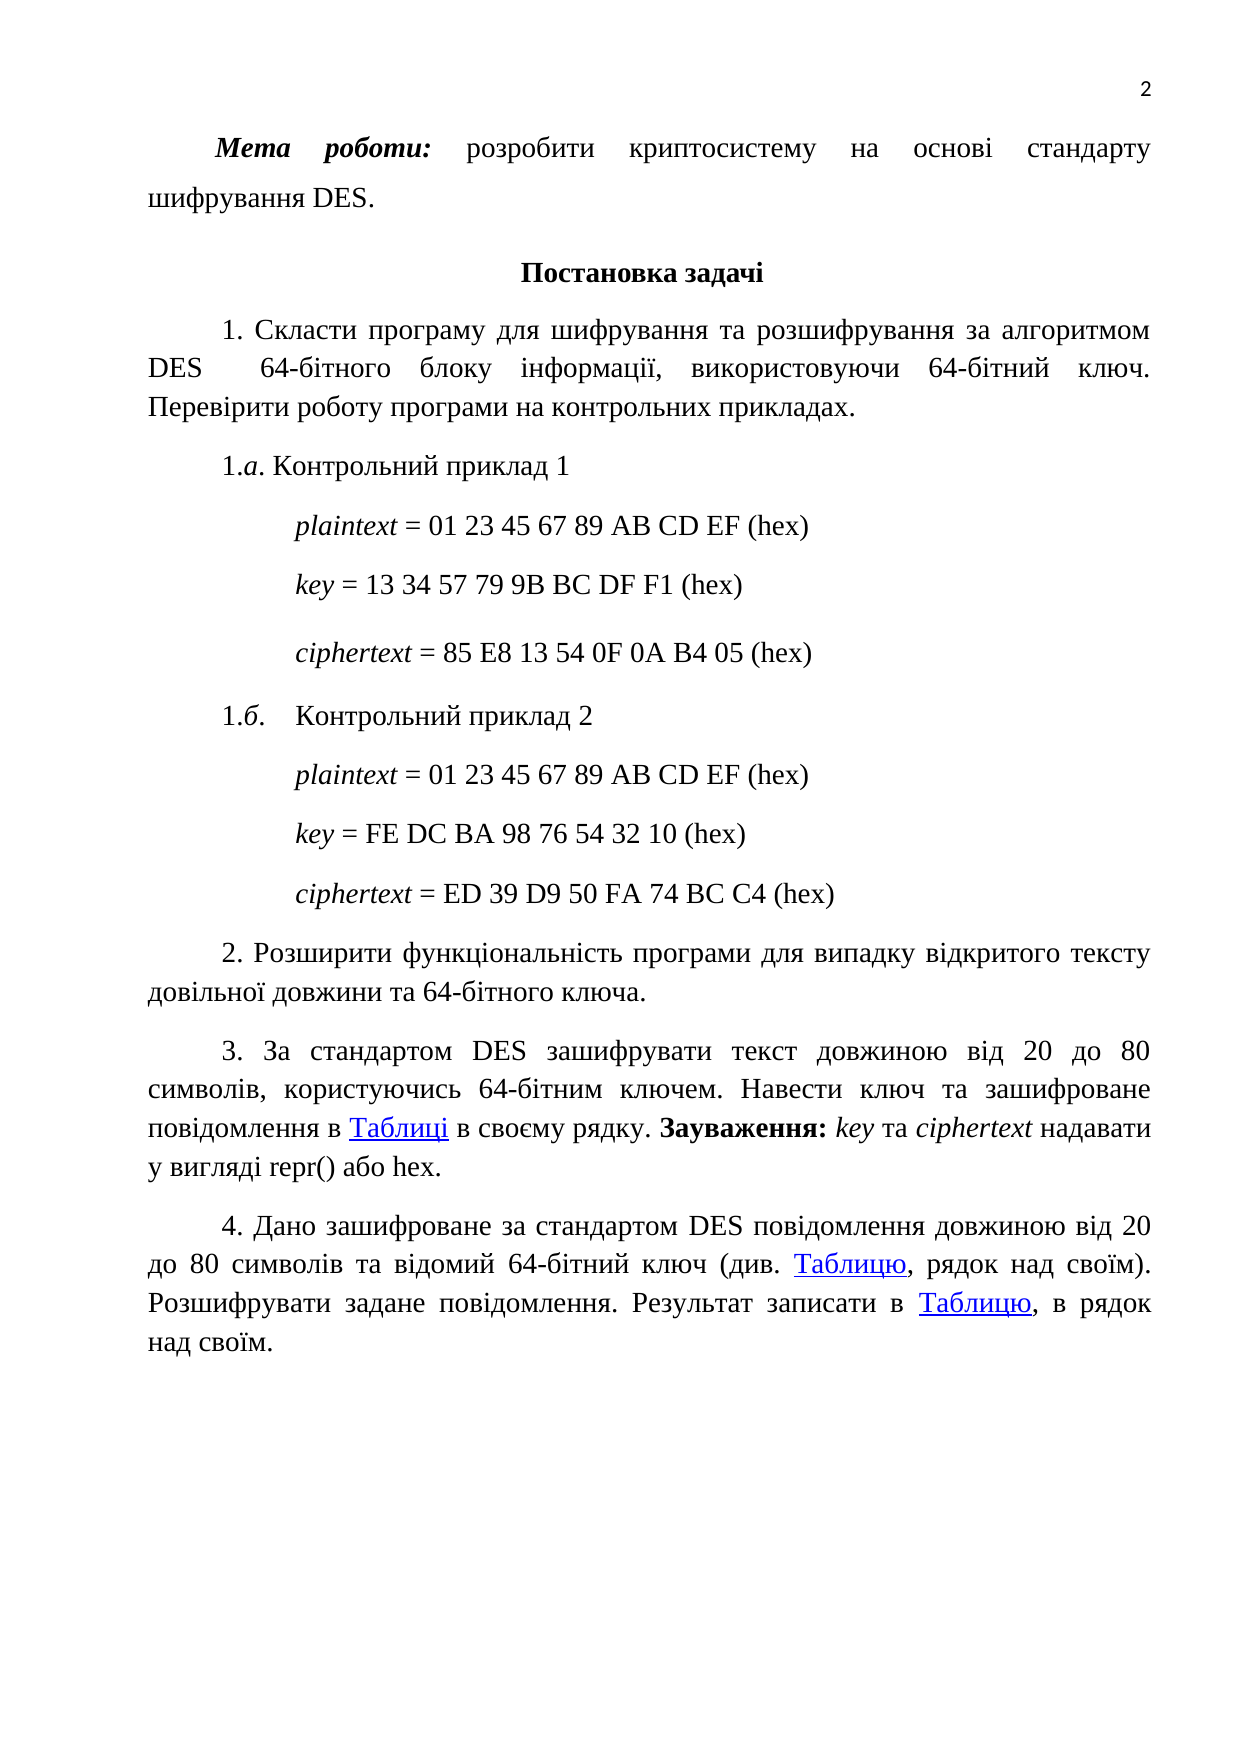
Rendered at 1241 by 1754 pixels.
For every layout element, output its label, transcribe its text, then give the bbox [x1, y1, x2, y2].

text key = 13 34 57 79 9B BC DF F1 (hex) [148, 567, 1152, 601]
text 2. Розширити функціональність програми для випадку відкритого тексту довільної довжини та 64-бітного ключа. [148, 935, 1152, 1007]
text 3. За стандартом DES зашифрувати текст довжиною від 20 до 80 символів, користуючись 64-бітним ключем. Навести ключ та зашифроване повідомлення в Таблиці в своєму рядку. Зауваження: key та ciphertext надавати у вигляді repr() або hex. [148, 1033, 1152, 1182]
text plaintext = 01 23 45 67 89 AB CD EF (hex) [221, 757, 1152, 791]
text ciphertext = ED 39 D9 50 FA 74 BC C4 (hex) [148, 876, 1152, 909]
text 4. Дано зашифроване за стандартом DES повідомлення довжиною від 20 до 80 символів та відомий 64-бітний ключ (див. Таблицю, рядок над своїм). Розшифрувати задане повідомлення. Результат записати в Таблицю, в рядок над своїм. [148, 1208, 1152, 1357]
text 1.а. Контрольний приклад 1 [148, 448, 1152, 482]
text key = FE DC BA 98 76 54 32 10 (hex) [148, 816, 1152, 850]
text plaintext = 01 23 45 67 89 AB CD EF (hex) [148, 508, 1152, 541]
text Мета роботи: розробити криптосистему на основі стандарту шифрування DES. [148, 130, 1152, 214]
subtitle Постановка задачі [74, 256, 1152, 289]
text 1.б. Контрольний приклад 2 [148, 698, 1152, 731]
text ciphertext = 85 E8 13 54 0F 0A B4 05 (hex) [148, 635, 1152, 668]
text 1. Скласти програму для шифрування та розшифрування за алгоритмом DES 64-бітного блоку інформації, використовуючи 64-бітний ключ. Перевірити роботу програми на контрольних прикладах. [148, 312, 1152, 423]
